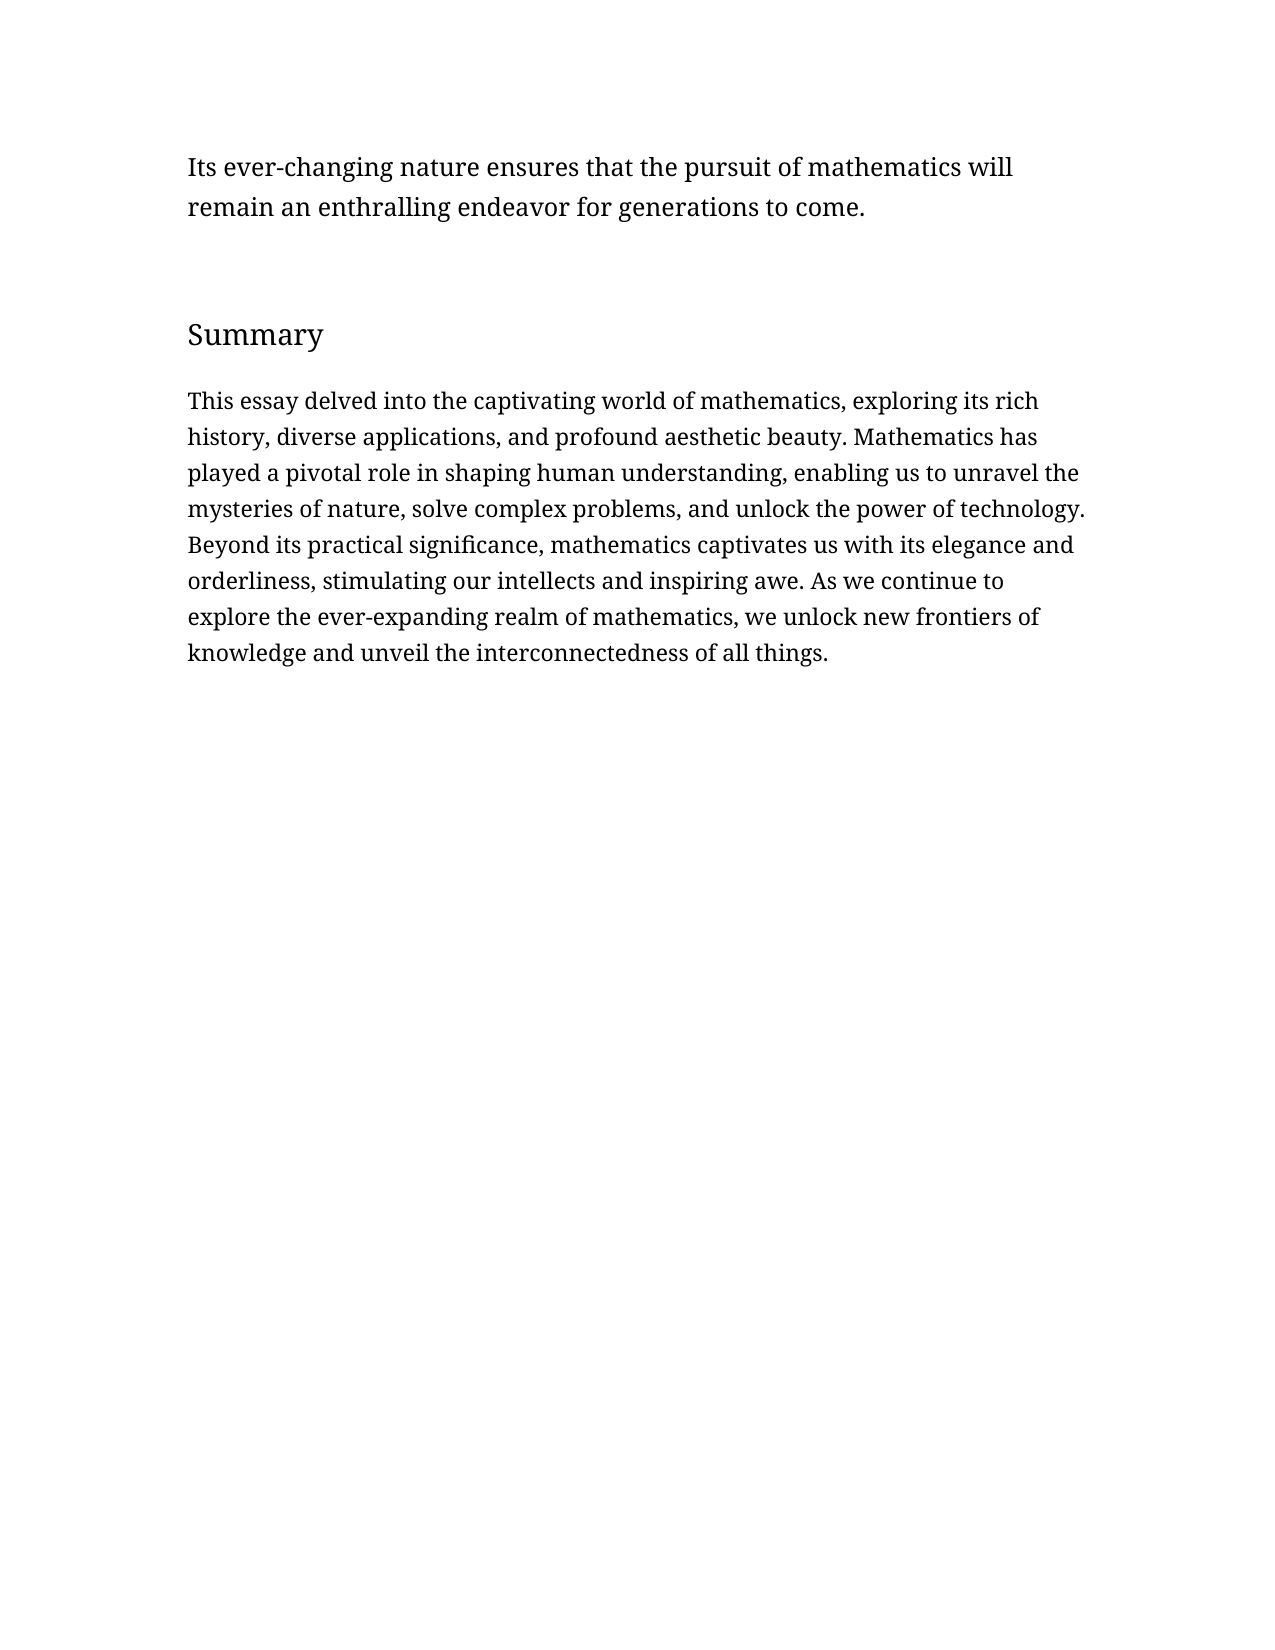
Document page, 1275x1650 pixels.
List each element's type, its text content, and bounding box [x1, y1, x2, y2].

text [187, 150, 1087, 223]
text This essay delved into the captivating world of mathematics, exploring its rich history, diverse applications, and profound aesthetic beauty. Mathematics has played a pivotal role in shaping human understanding, enabling us to unravel the mysteries of nature, solve complex problems, and unlock the power of technology. Beyond its practical significance, mathematics captivates us with its elegance and orderliness, stimulating our intellects and inspiring awe. As we continue to explore the ever-expanding realm of mathematics, we unlock new frontiers of knowledge and unveil the interconnectedness of all things. [187, 385, 1087, 668]
text Summary [187, 314, 1087, 354]
